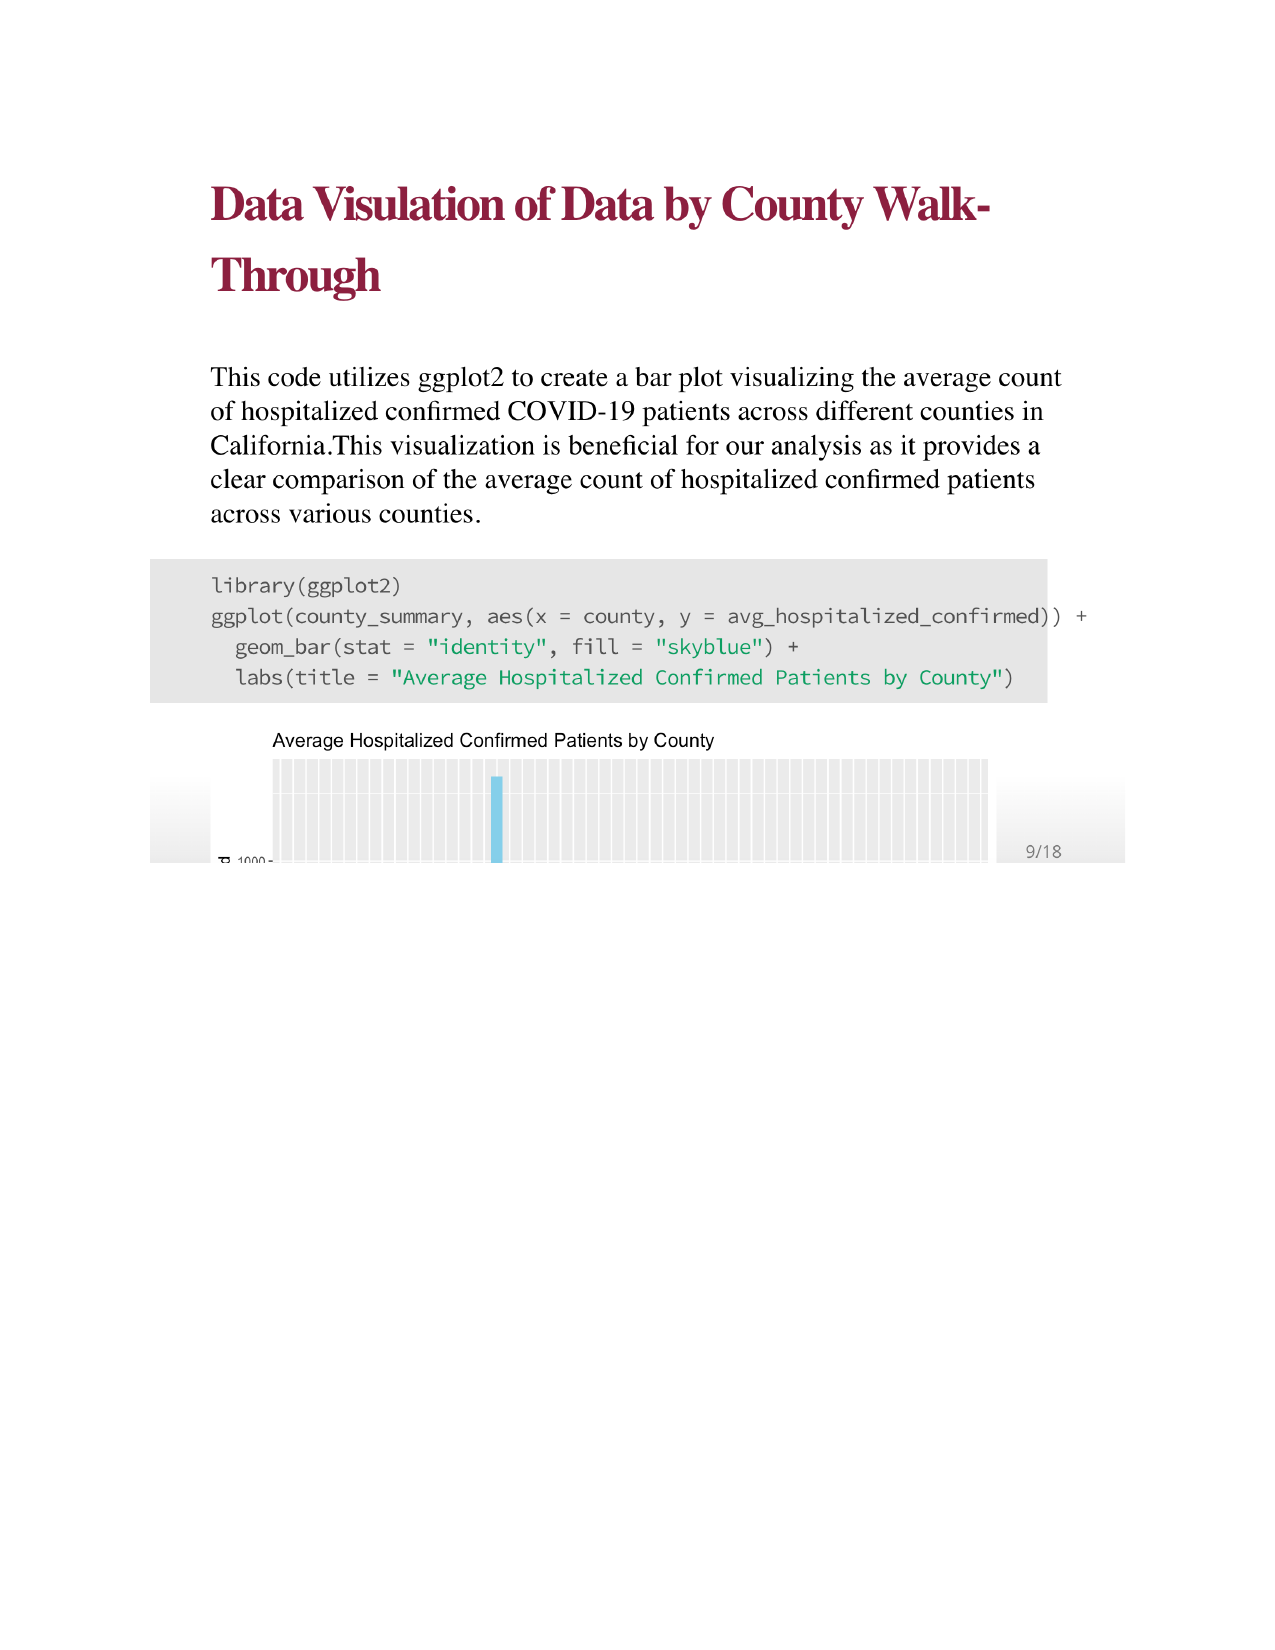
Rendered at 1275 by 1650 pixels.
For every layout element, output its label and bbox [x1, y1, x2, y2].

picture [150, 150, 1125, 863]
